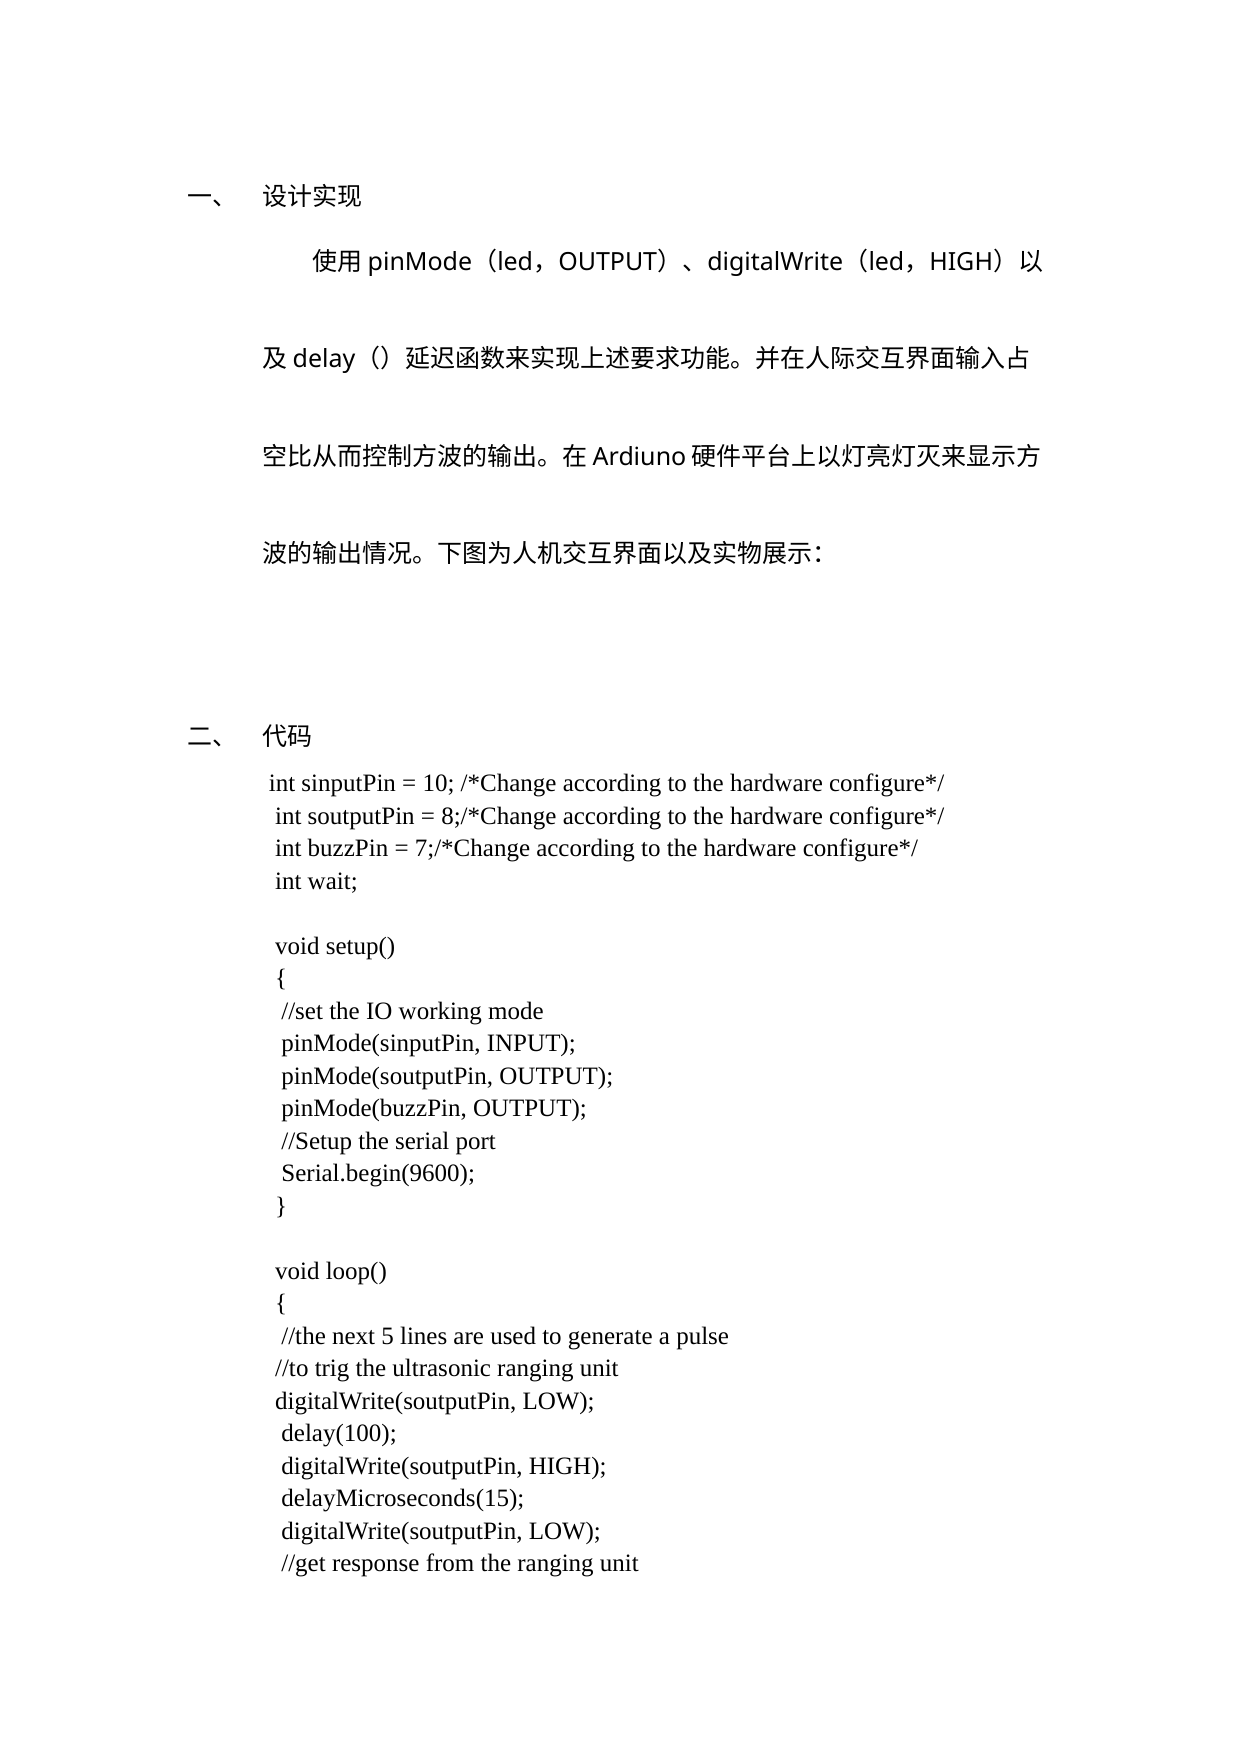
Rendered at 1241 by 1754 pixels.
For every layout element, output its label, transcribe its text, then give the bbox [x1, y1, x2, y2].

list 代码 [187, 702, 1053, 767]
list 设计实现 [187, 162, 1053, 227]
list //Setup the serial port [262, 1124, 1053, 1157]
list { [262, 962, 1053, 994]
list digitalWrite(soutputPin, LOW); [262, 1514, 1053, 1547]
list delay(100); [262, 1417, 1053, 1449]
list Serial.begin(9600); [262, 1157, 1053, 1189]
list digitalWrite(soutputPin, LOW); [262, 1384, 1053, 1417]
list pinMode(buzzPin, OUTPUT); [262, 1092, 1053, 1124]
list delayMicroseconds(15); [262, 1482, 1053, 1514]
list digitalWrite(soutputPin, HIGH); [262, 1449, 1053, 1482]
list //get response from the ranging unit [262, 1547, 1053, 1579]
list 使用pinMode（led，OUTPUT）、digitalWrite（led，HIGH）以及delay（）延迟函数来实现上述要求功能。并在人际交互界面输入占空比从而控制方波的输出。在Ardiuno硬件平台上以灯亮灯灭来显示方波的输出情况。下图为人机交互界面以及实物展示： [262, 227, 1053, 584]
list //to trig the ultrasonic ranging unit [262, 1352, 1053, 1384]
list int soutputPin = 8;/*Change according to the hardware configure*/ [262, 799, 1053, 832]
list pinMode(soutputPin, OUTPUT); [262, 1059, 1053, 1092]
list pinMode(sinputPin, INPUT); [262, 1027, 1053, 1059]
list { [262, 1287, 1053, 1319]
list void setup() [262, 929, 1053, 962]
list int buzzPin = 7;/*Change according to the hardware configure*/ [262, 832, 1053, 864]
list void loop() [262, 1254, 1053, 1287]
list int wait; [262, 864, 1053, 897]
list int sinputPin = 10; /*Change according to the hardware configure*/ [262, 767, 1053, 799]
list //the next 5 lines are used to generate a pulse [262, 1319, 1053, 1352]
list } [262, 1189, 1053, 1222]
list //set the IO working mode [262, 994, 1053, 1027]
